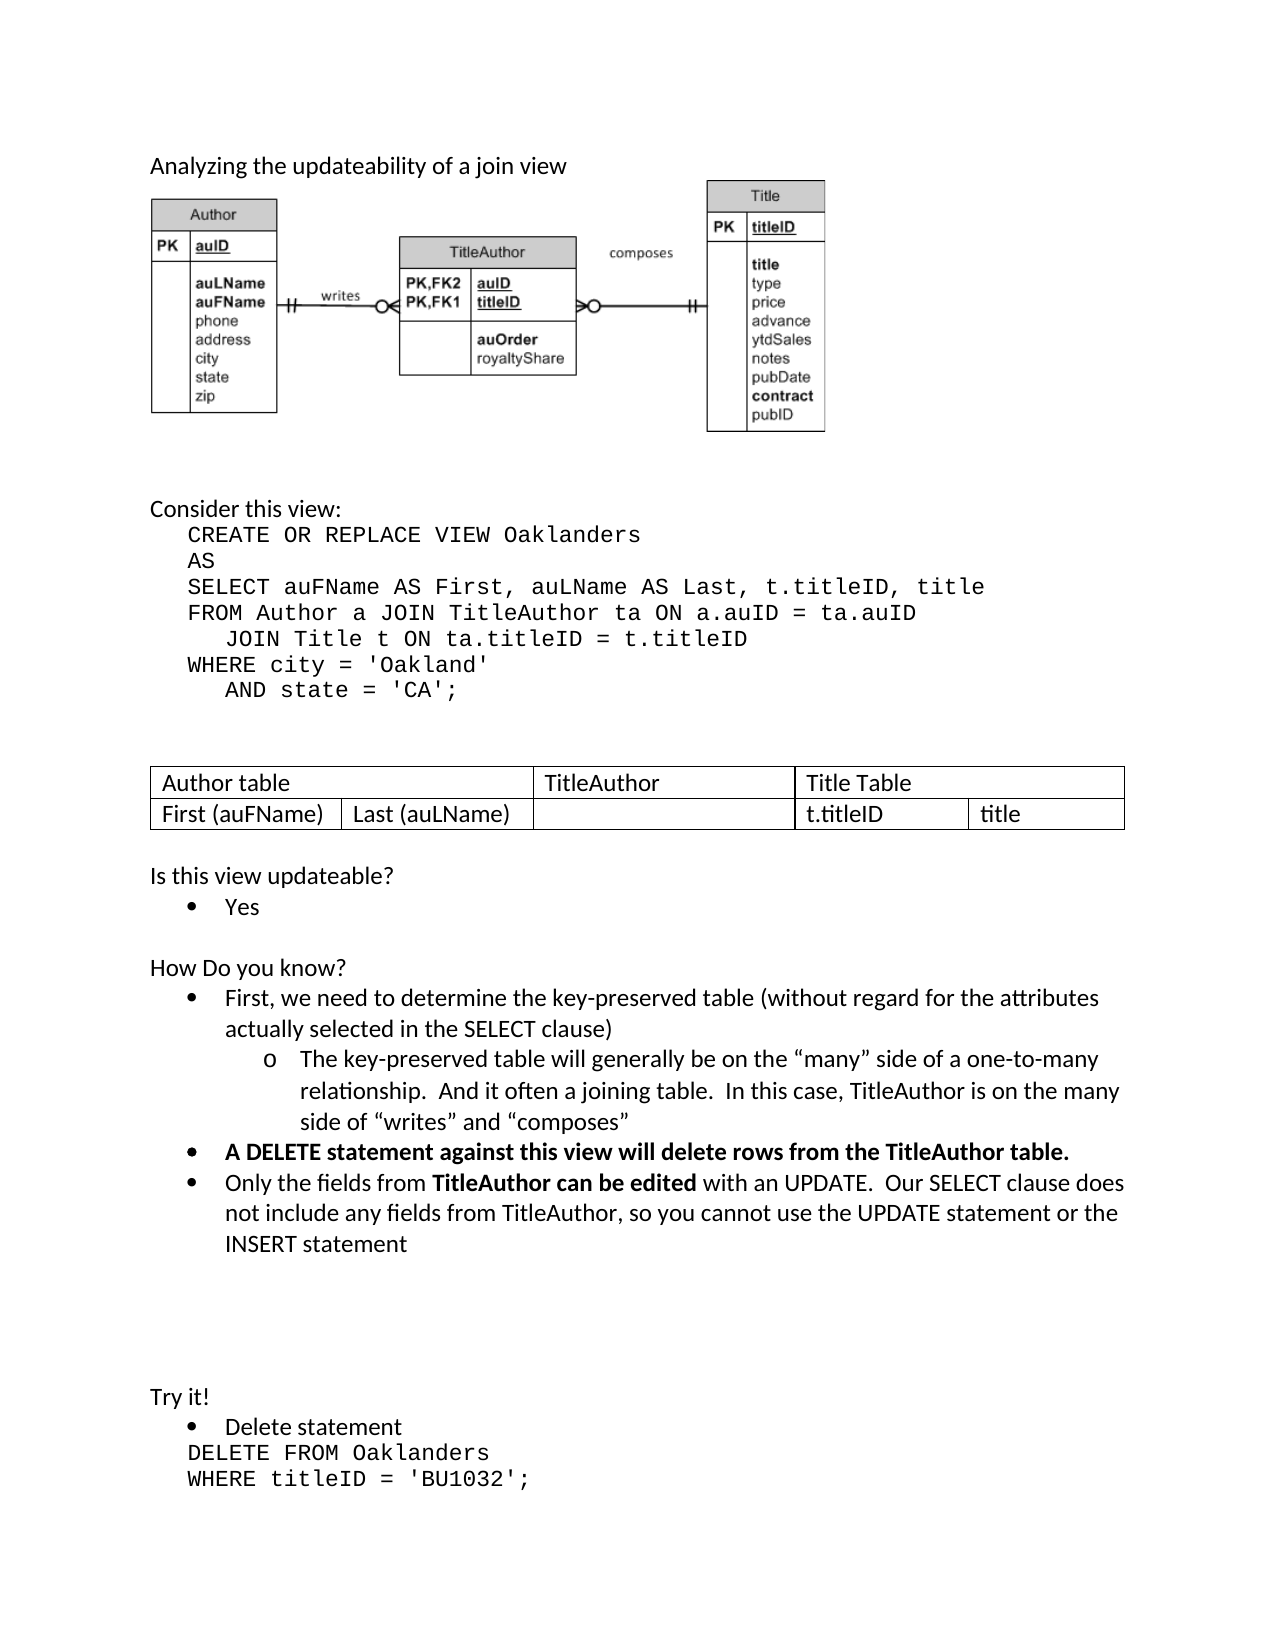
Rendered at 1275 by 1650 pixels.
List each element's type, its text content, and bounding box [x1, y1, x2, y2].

list Only the fields from TitleAuthor can be edited with an UPDATE. Our SELECT clause does not include any fields from TitleAuthor, so you cannot use the UPDATE statement or the INSERT statement [187, 1167, 1125, 1258]
text How Do you know? [150, 952, 1125, 983]
text CREATE OR REPLACE VIEW Oaklanders [187, 523, 1125, 549]
text Analyzing the updateability of a join view [150, 150, 1125, 181]
text AND state = 'CA'; [187, 679, 1125, 705]
list Yes [187, 891, 1125, 922]
text JOIN Title t ON ta.titleID = t.titleID [187, 627, 1125, 653]
picture [150, 180, 826, 432]
table_cell Last (auLName) [342, 799, 533, 829]
table_header TitleAuthor [534, 767, 794, 797]
list The key-preserved table will generally be on the “many” side of a one-to-many relationship. And it often a joining table. In this case, TitleAuthor is on the many side of “writes” and “composes” [262, 1044, 1125, 1136]
table_cell [534, 799, 794, 829]
table_cell title [969, 799, 1124, 829]
text WHERE titleID = 'BU1032'; [187, 1468, 1125, 1493]
text Consider this view: [150, 493, 1125, 523]
table_header Author table [151, 767, 533, 797]
list Delete statement [187, 1411, 1125, 1442]
table_cell t.titleID [796, 799, 968, 829]
text SELECT auFName AS First, auLName AS Last, t.titleID, title [187, 575, 1125, 601]
table_header Title Table [796, 767, 1124, 797]
list First, we need to determine the key-preserved table (without regard for the attributes actually selected in the SELECT clause) [187, 983, 1125, 1044]
list A DELETE statement against this view will delete rows from the TitleAuthor table. [187, 1136, 1125, 1167]
text FROM Author a JOIN TitleAuthor ta ON a.auID = ta.auID [187, 601, 1125, 627]
text DELETE FROM Oaklanders [187, 1442, 1125, 1468]
text Is this view updateable? [150, 861, 1125, 891]
table_cell First (auFName) [151, 799, 341, 829]
text AS [187, 549, 1125, 575]
text Try it! [150, 1381, 1125, 1411]
text WHERE city = 'Oakland' [187, 653, 1125, 679]
